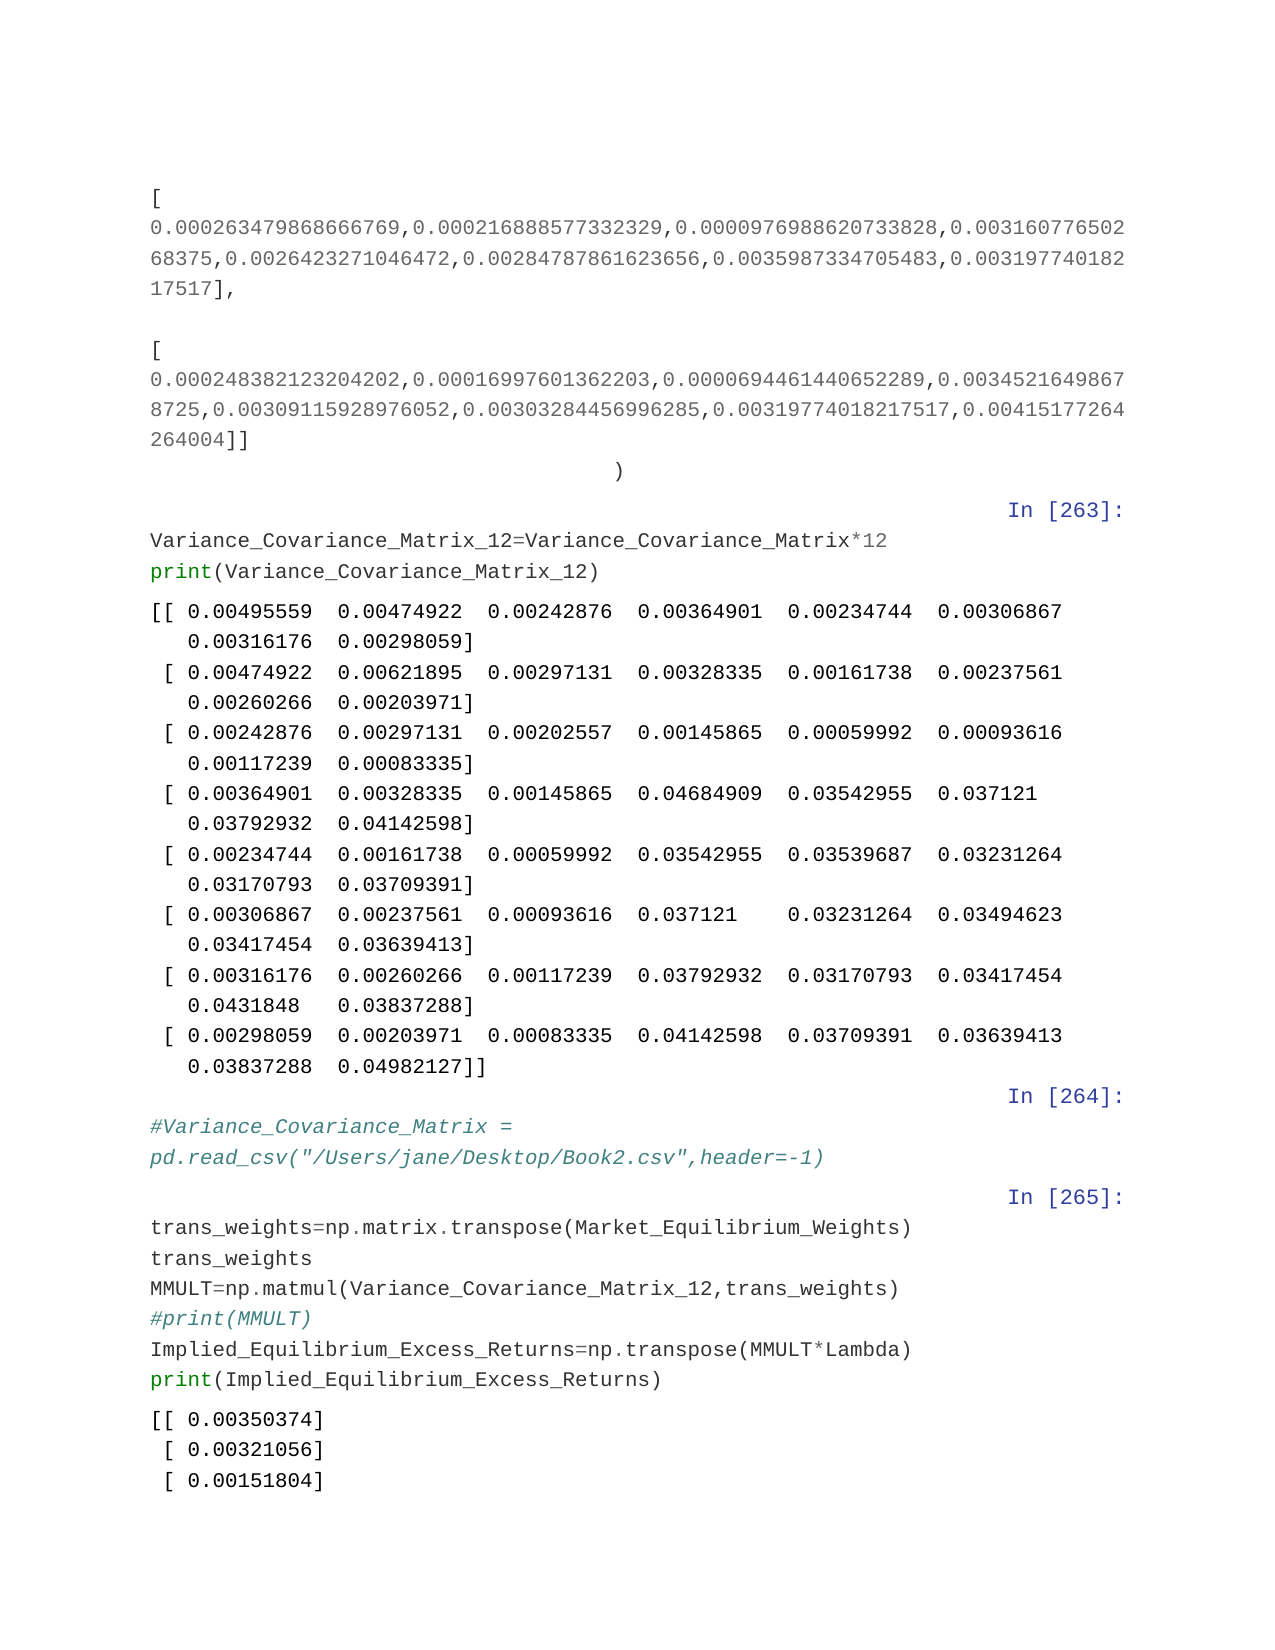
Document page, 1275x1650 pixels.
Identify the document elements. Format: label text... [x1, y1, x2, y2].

text In [263]: [150, 493, 1125, 524]
text [[ 0.00495559 0.00474922 0.00242876 0.00364901 0.00234744 0.00306867 [150, 594, 1125, 625]
text [ 0.00242876 0.00297131 0.00202557 0.00145865 0.00059992 0.00093616 [150, 716, 1125, 746]
text #Variance_Covariance_Matrix = pd.read_csv("/Users/jane/Desktop/Book2.csv",header=-1) [150, 1110, 1125, 1170]
text trans_weights [150, 1241, 1125, 1271]
text print(Variance_Covariance_Matrix_12) [150, 554, 1125, 584]
text 0.03837288 0.04982127]] [150, 1049, 1125, 1079]
text [0.000248382123204202,0.00016997601362203,0.0000694461440652289,0.00345216498678725,0.00309115928976052,0.00303284456996285,0.00319774018217517,0.00415177264264004]] [150, 302, 1125, 453]
text [[ 0.00350374] [150, 1402, 1125, 1433]
text 0.00117239 0.00083335] [150, 746, 1125, 776]
text [0.000263479868666769,0.000216888577332329,0.0000976988620733828,0.00316077650268375,0.0026423271046472,0.00284787861623656,0.0035987334705483,0.00319774018217517], [150, 150, 1125, 302]
text 0.0431848 0.03837288] [150, 988, 1125, 1019]
text trans_weights=np.matrix.transpose(Market_Equilibrium_Weights) [150, 1211, 1125, 1241]
text 0.03792932 0.04142598] [150, 807, 1125, 837]
text Implied_Equilibrium_Excess_Returns=np.transpose(MMULT*Lambda) [150, 1332, 1125, 1362]
text [ 0.00474922 0.00621895 0.00297131 0.00328335 0.00161738 0.00237561 [150, 655, 1125, 685]
text 0.00260266 0.00203971] [150, 685, 1125, 716]
text [ 0.00298059 0.00203971 0.00083335 0.04142598 0.03709391 0.03639413 [150, 1019, 1125, 1049]
text [ 0.00234744 0.00161738 0.00059992 0.03542955 0.03539687 0.03231264 [150, 837, 1125, 867]
text [ 0.00364901 0.00328335 0.00145865 0.04684909 0.03542955 0.037121 [150, 776, 1125, 807]
text [ 0.00151804] [150, 1463, 1125, 1493]
text In [265]: [150, 1180, 1125, 1211]
text 0.03170793 0.03709391] [150, 867, 1125, 897]
text [ 0.00306867 0.00237561 0.00093616 0.037121 0.03231264 0.03494623 [150, 897, 1125, 928]
text 0.03417454 0.03639413] [150, 928, 1125, 958]
text 0.00316176 0.00298059] [150, 625, 1125, 655]
text ) [150, 453, 1125, 483]
text print(Implied_Equilibrium_Excess_Returns) [150, 1362, 1125, 1392]
text [ 0.00316176 0.00260266 0.00117239 0.03792932 0.03170793 0.03417454 [150, 958, 1125, 988]
text In [264]: [150, 1079, 1125, 1110]
text #print(MMULT) [150, 1302, 1125, 1332]
text Variance_Covariance_Matrix_12=Variance_Covariance_Matrix*12 [150, 524, 1125, 554]
text [ 0.00321056] [150, 1433, 1125, 1463]
text MMULT=np.matmul(Variance_Covariance_Matrix_12,trans_weights) [150, 1271, 1125, 1302]
